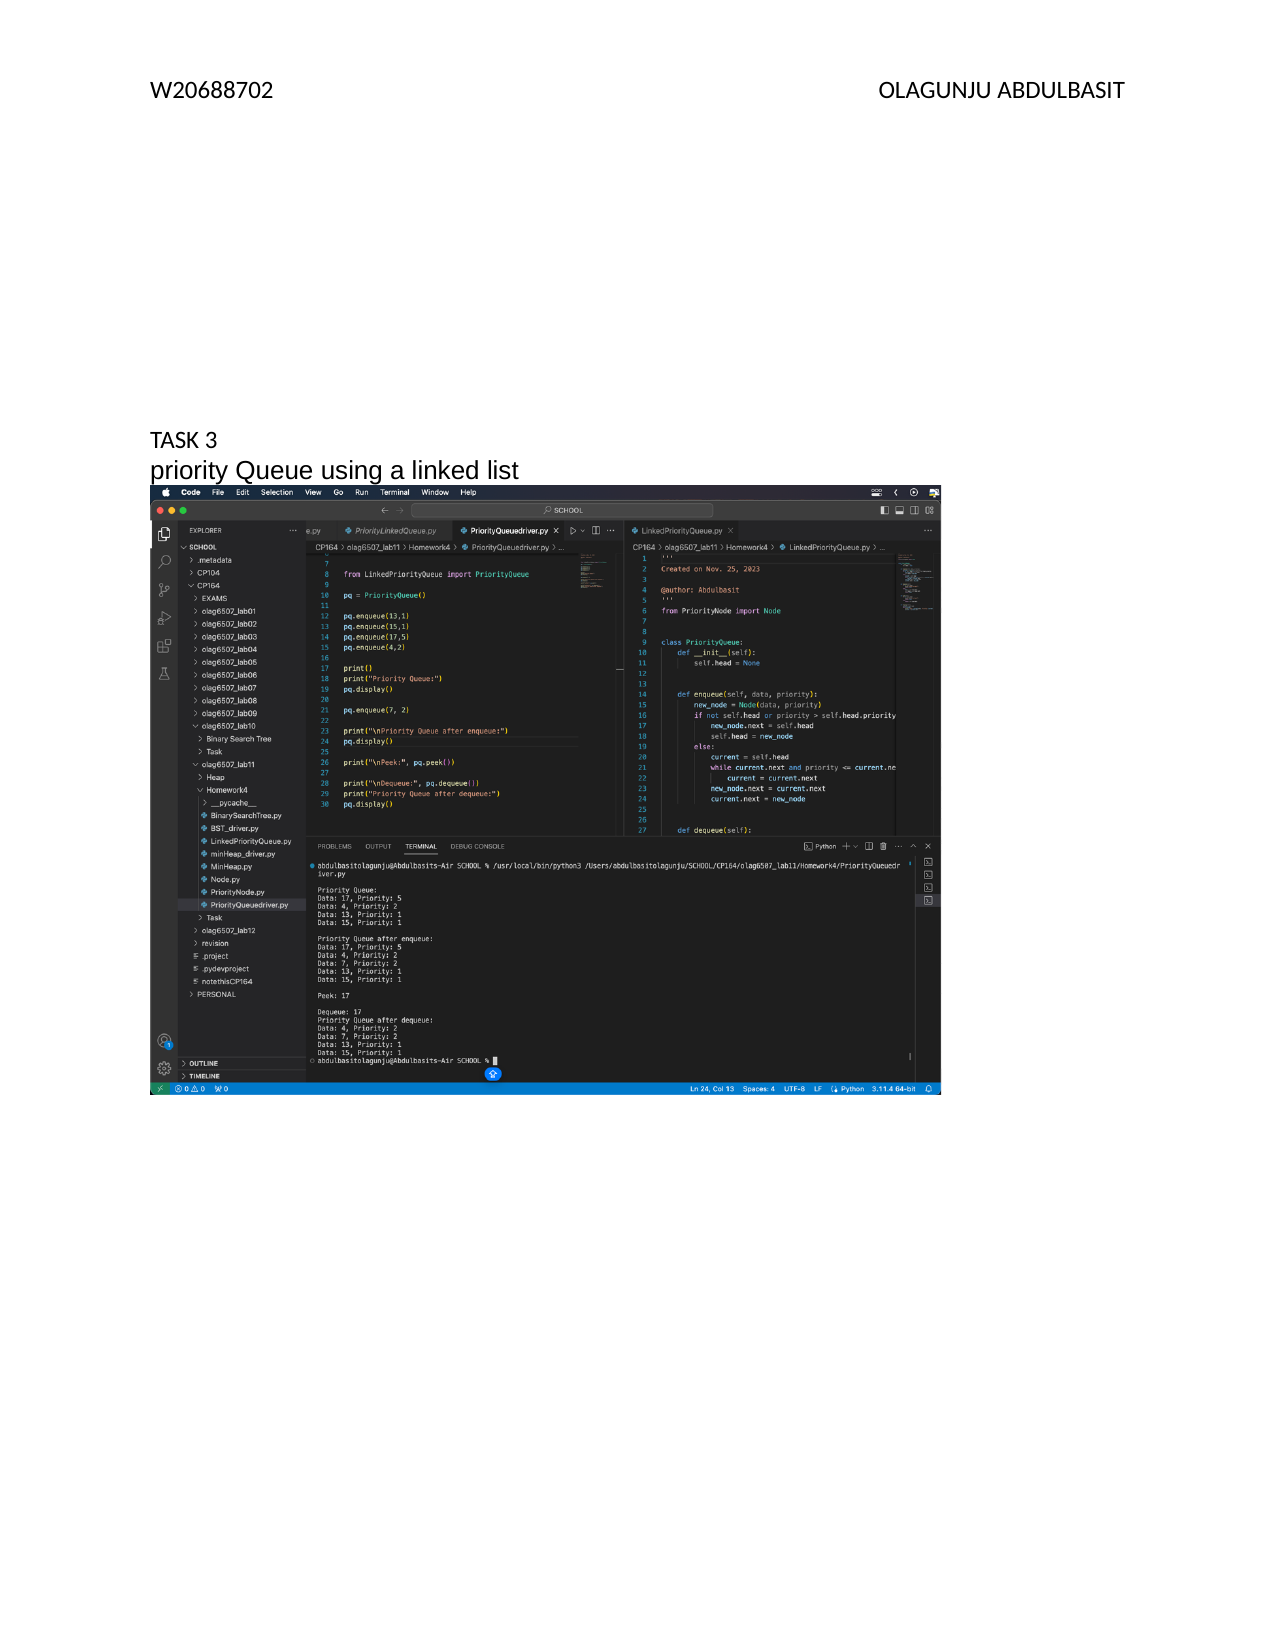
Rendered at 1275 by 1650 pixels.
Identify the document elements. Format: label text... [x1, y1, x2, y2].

text priority Queue using a linked list [150, 455, 1125, 485]
text TASK 3 [150, 425, 1125, 455]
picture [150, 485, 942, 1095]
